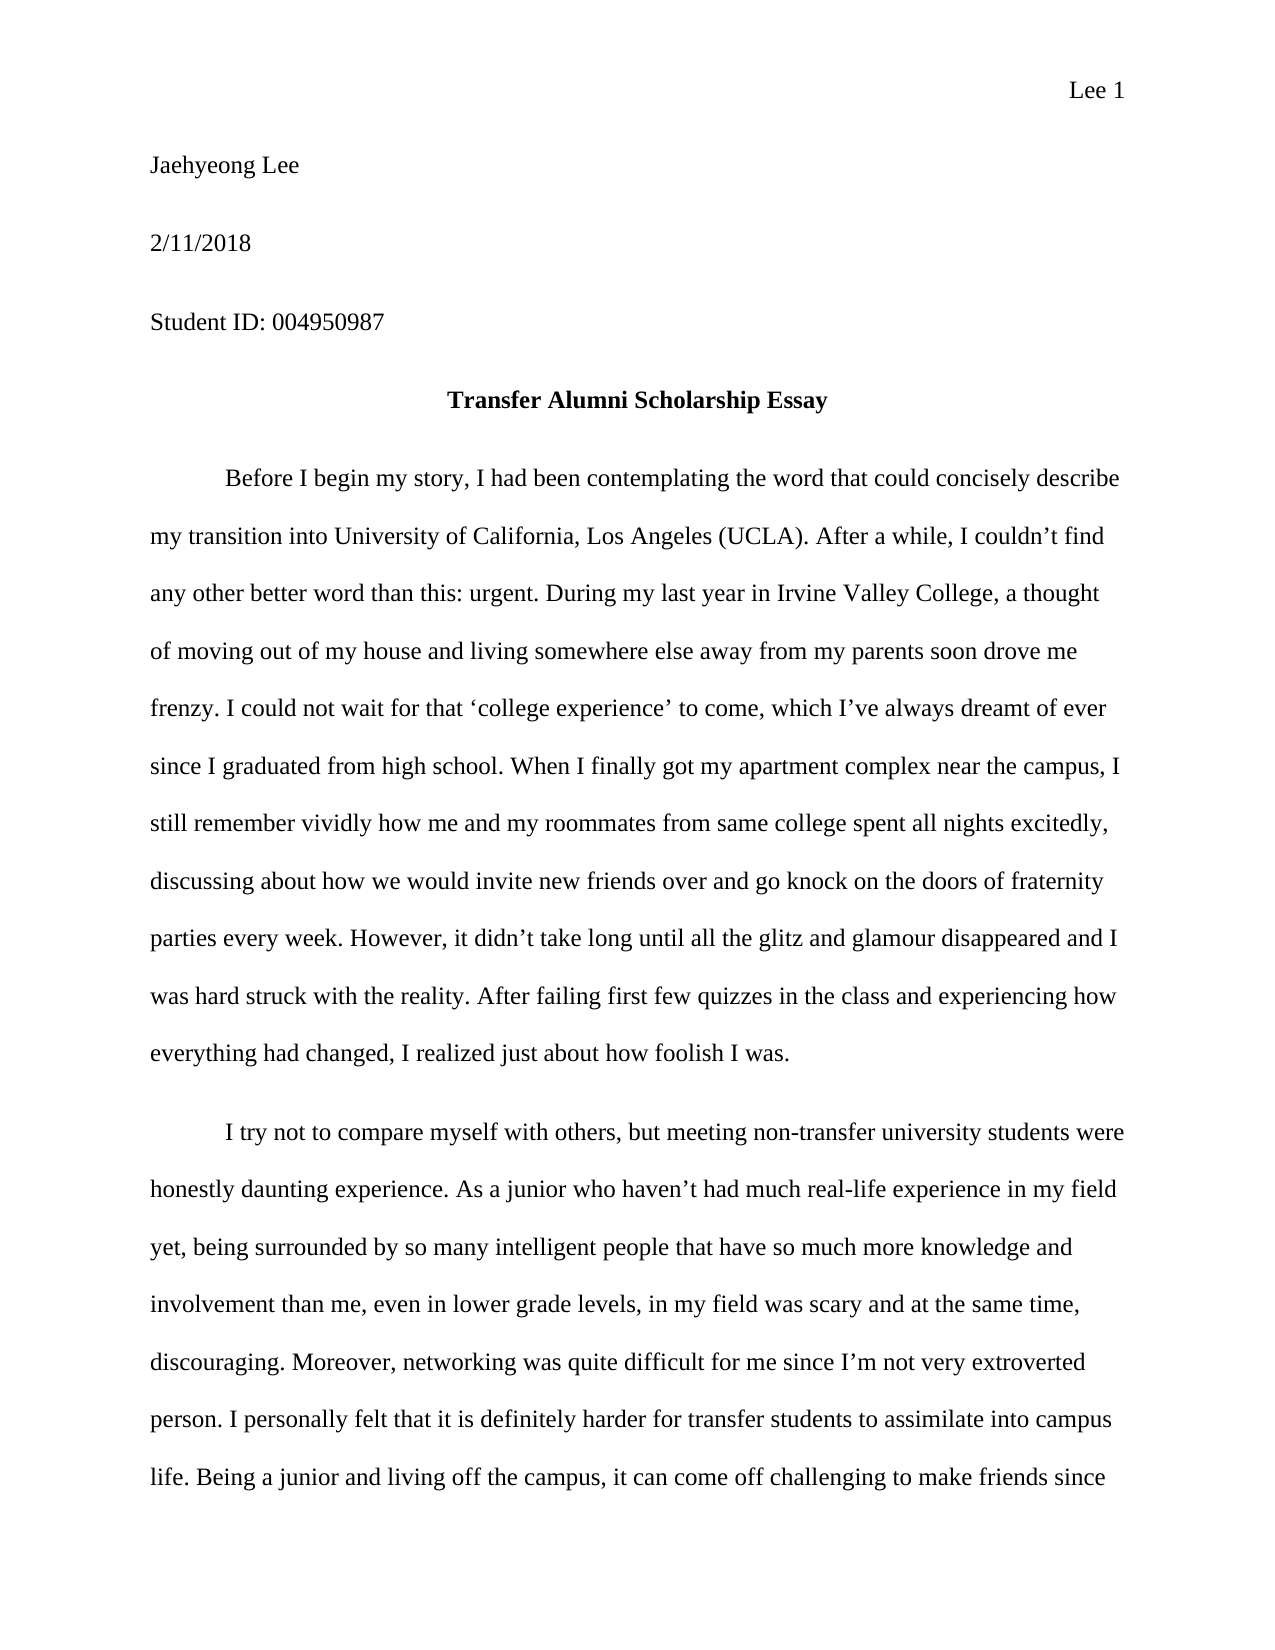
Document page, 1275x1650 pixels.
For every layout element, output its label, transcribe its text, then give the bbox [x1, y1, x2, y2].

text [150, 1117, 1125, 1490]
text Student ID: 004950987 [150, 307, 1125, 335]
text 2/11/2018 [150, 228, 1125, 257]
text Before I begin my story, I had been contemplating the word that could concisely describe my transition into University of California, Los Angeles (UCLA). After a while, I couldn’t find any other better word than this: urgent. During my last year in Irvine Valley College, a thought of moving out of my house and living somewhere else away from my parents soon drove me frenzy. I could not wait for that ‘college experience’ to come, which I’ve always dreamt of ever since I graduated from high school. When I finally got my apartment complex near the campus, I still remember vividly how me and my roommates from same college spent all nights excitedly, discussing about how we would invite new friends over and go knock on the doors of fraternity parties every week. However, it didn’t take long until all the glitz and glamour disappeared and I was hard struck with the reality. After failing first few quizzes in the class and experiencing how everything had changed, I realized just about how foolish I was. [150, 463, 1125, 1067]
text Transfer Alumni Scholarship Essay [150, 385, 1125, 414]
text Jaehyeong Lee [150, 150, 1125, 179]
